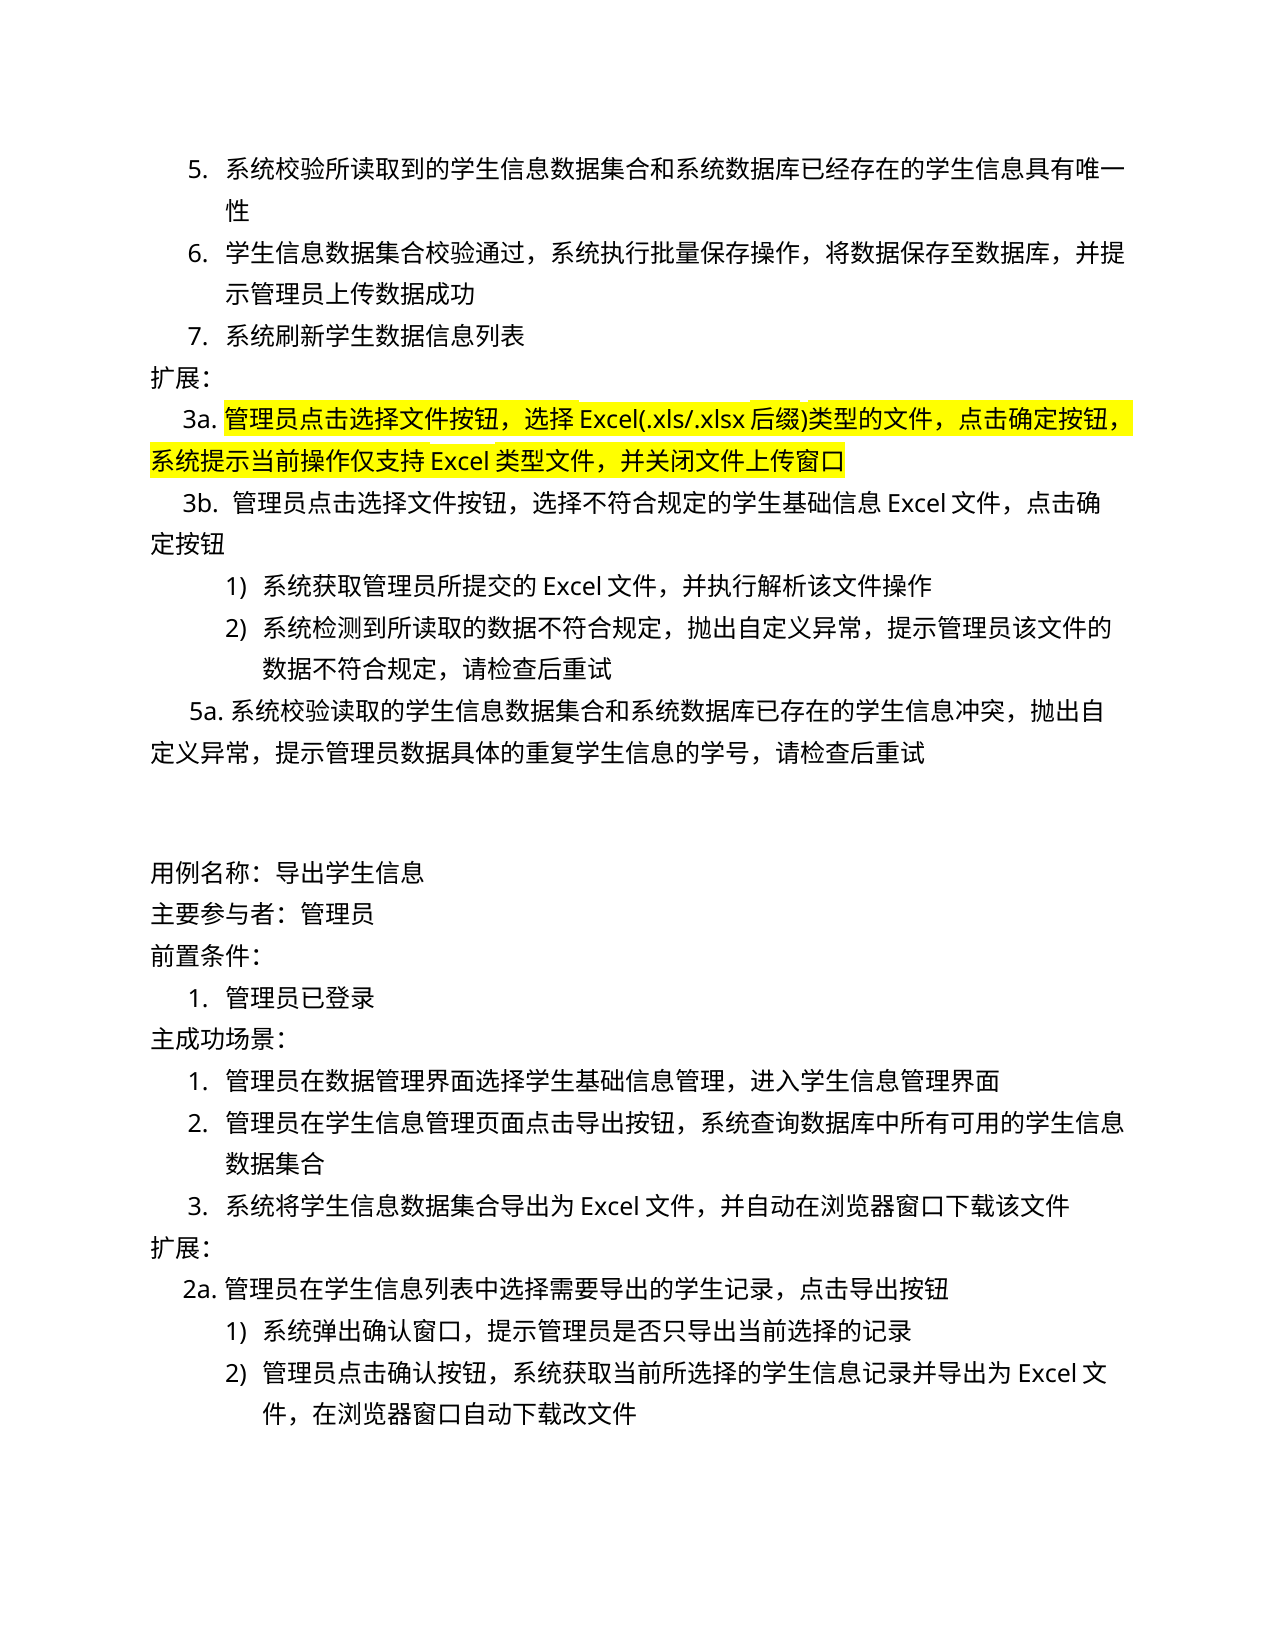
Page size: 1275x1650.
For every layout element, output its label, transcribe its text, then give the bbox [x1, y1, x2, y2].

text 扩展： [150, 358, 1125, 394]
list 系统弹出确认窗口，提示管理员是否只导出当前选择的记录 [225, 1312, 1125, 1348]
text 主要参与者：管理员 [150, 895, 1125, 931]
list 管理员在学生信息管理页面点击导出按钮，系统查询数据库中所有可用的学生信息数据集合 [187, 1103, 1125, 1181]
list 管理员在数据管理界面选择学生基础信息管理，进入学生信息管理界面 [187, 1062, 1125, 1098]
text 主成功场景： [150, 1020, 1125, 1056]
text 5a. 系统校验读取的学生信息数据集合和系统数据库已存在的学生信息冲突，抛出自定义异常，提示管理员数据具体的重复学生信息的学号，请检查后重试 [150, 692, 1125, 769]
list 系统获取管理员所提交的Excel文件，并执行解析该文件操作 [225, 567, 1125, 603]
list 学生信息数据集合校验通过，系统执行批量保存操作，将数据保存至数据库，并提示管理员上传数据成功 [187, 233, 1125, 311]
text 2a. 管理员在学生信息列表中选择需要导出的学生记录，点击导出按钮 [150, 1270, 1125, 1306]
text 前置条件： [150, 937, 1125, 973]
list 系统校验所读取到的学生信息数据集合和系统数据库已经存在的学生信息具有唯一性 [187, 150, 1125, 228]
list 系统将学生信息数据集合导出为Excel文件，并自动在浏览器窗口下载该文件 [187, 1187, 1125, 1223]
text 扩展： [150, 1228, 1125, 1264]
text 3a. 管理员点击选择文件按钮，选择Excel(.xls/.xlsx后缀)类型的文件，点击确定按钮，系统提示当前操作仅支持Excel类型文件，并关闭文件上传窗口 [150, 400, 1125, 478]
text 用例名称：导出学生信息 [150, 853, 1125, 889]
list 系统刷新学生数据信息列表 [187, 317, 1125, 353]
list 系统检测到所读取的数据不符合规定，抛出自定义异常，提示管理员该文件的数据不符合规定，请检查后重试 [225, 608, 1125, 686]
list 管理员已登录 [187, 978, 1125, 1014]
text 3b. 管理员点击选择文件按钮，选择不符合规定的学生基础信息Excel文件，点击确定按钮 [150, 483, 1125, 561]
list 管理员点击确认按钮，系统获取当前所选择的学生信息记录并导出为Excel文件，在浏览器窗口自动下载改文件 [225, 1353, 1125, 1431]
